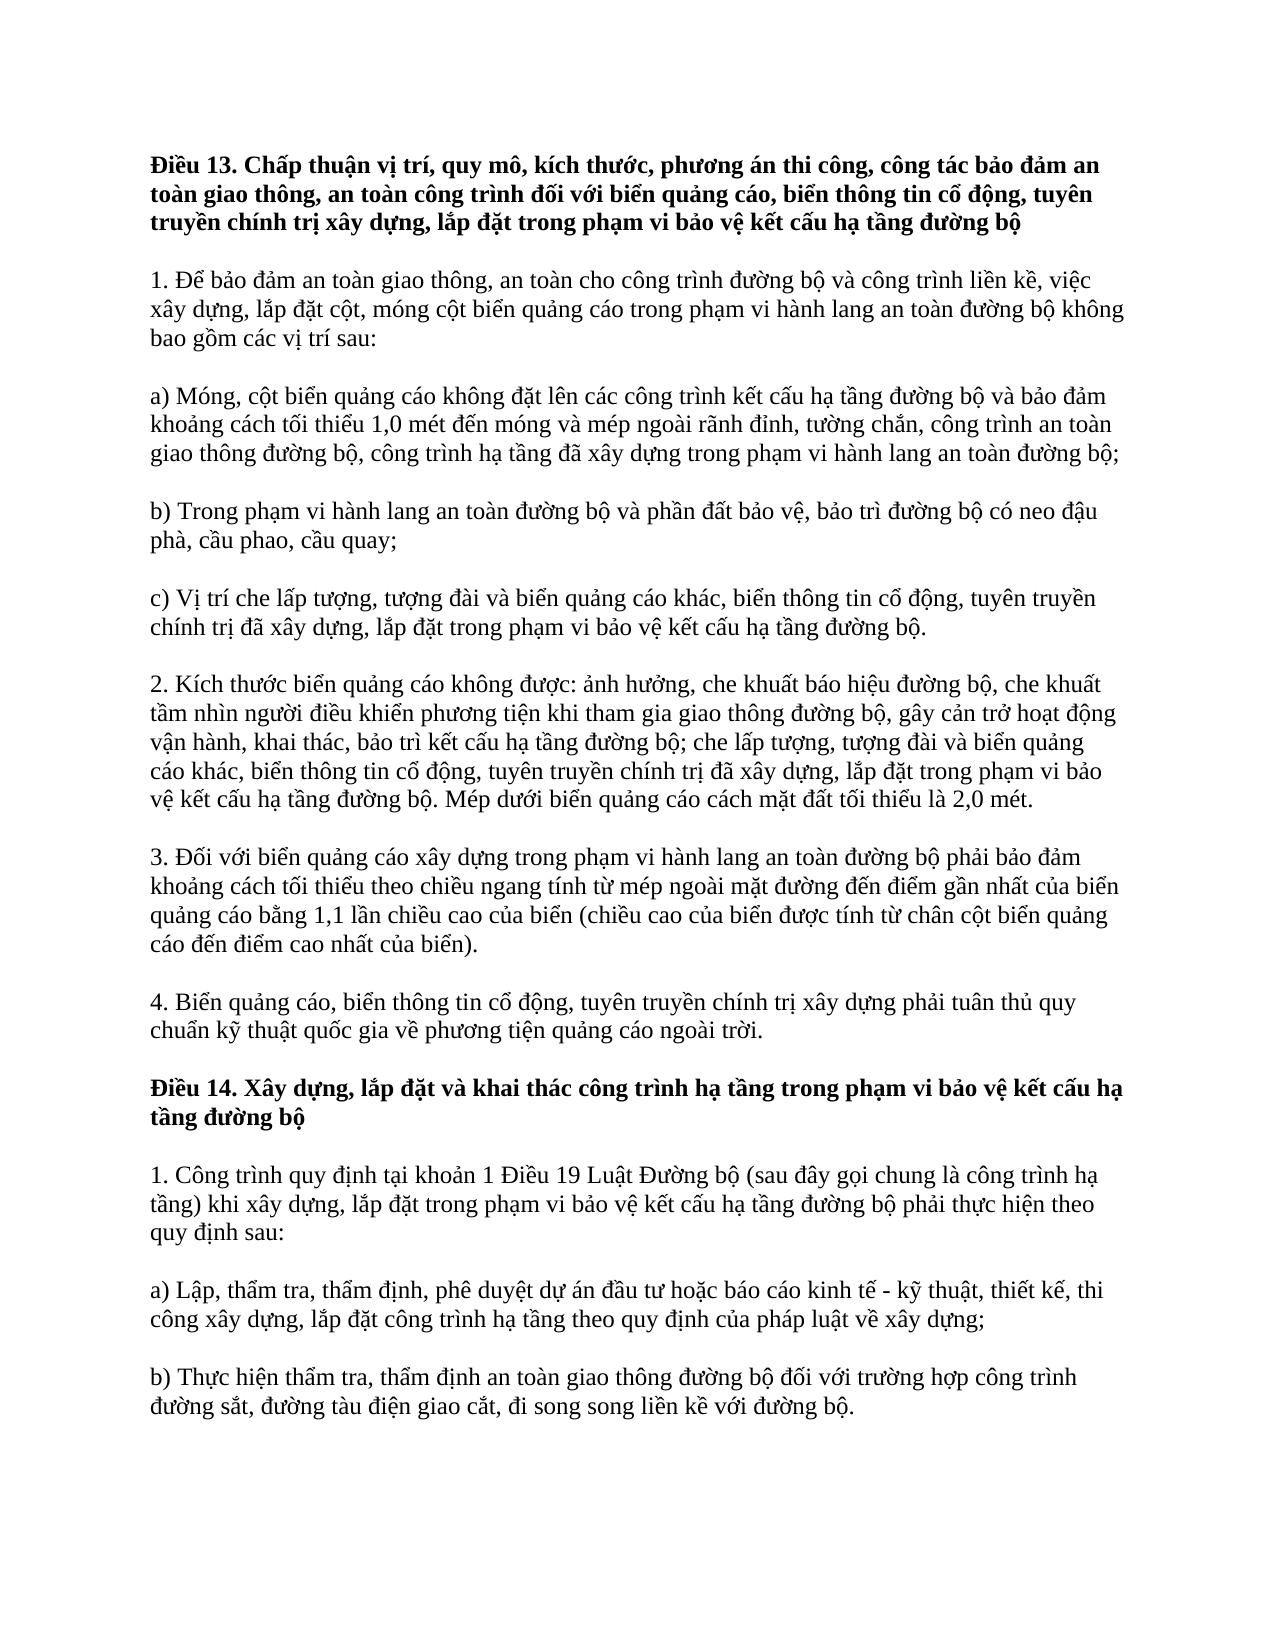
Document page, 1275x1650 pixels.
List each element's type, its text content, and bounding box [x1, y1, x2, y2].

text b) Trong phạm vi hành lang an toàn đường bộ và phần đất bảo vệ, bảo trì đường bộ có neo đậu phà, cầu phao, cầu quay; [150, 496, 1125, 554]
text 4. Biển quảng cáo, biển thông tin cổ động, tuyên truyền chính trị xây dựng phải tuân thủ quy chuẩn kỹ thuật quốc gia về phương tiện quảng cáo ngoài trời. [150, 987, 1125, 1044]
text Điều 14. Xây dựng, lắp đặt và khai thác công trình hạ tầng trong phạm vi bảo vệ kết cấu hạ tầng đường bộ [150, 1073, 1125, 1131]
text 2. Kích thước biển quảng cáo không được: ảnh hưởng, che khuất báo hiệu đường bộ, che khuất tầm nhìn người điều khiển phương tiện khi tham gia giao thông đường bộ, gây cản trở hoạt động vận hành, khai thác, bảo trì kết cấu hạ tầng đường bộ; che lấp tượng, tượng đài và biển quảng cáo khác, biển thông tin cổ động, tuyên truyền chính trị đã xây dựng, lắp đặt trong phạm vi bảo vệ kết cấu hạ tầng đường bộ. Mép dưới biển quảng cáo cách mặt đất tối thiểu là 2,0 mét. [150, 669, 1125, 813]
text c) Vị trí che lấp tượng, tượng đài và biển quảng cáo khác, biển thông tin cổ động, tuyên truyền chính trị đã xây dựng, lắp đặt trong phạm vi bảo vệ kết cấu hạ tầng đường bộ. [150, 583, 1125, 640]
text a) Móng, cột biển quảng cáo không đặt lên các công trình kết cấu hạ tầng đường bộ và bảo đảm khoảng cách tối thiểu 1,0 mét đến móng và mép ngoài rãnh đỉnh, tường chắn, công trình an toàn giao thông đường bộ, công trình hạ tầng đã xây dựng trong phạm vi hành lang an toàn đường bộ; [150, 381, 1125, 467]
text a) Lập, thẩm tra, thẩm định, phê duyệt dự án đầu tư hoặc báo cáo kinh tế - kỹ thuật, thiết kế, thi công xây dựng, lắp đặt công trình hạ tầng theo quy định của pháp luật về xây dựng; [150, 1275, 1125, 1333]
text b) Thực hiện thẩm tra, thẩm định an toàn giao thông đường bộ đối với trường hợp công trình đường sắt, đường tàu điện giao cắt, đi song song liền kề với đường bộ. [150, 1362, 1125, 1419]
text 1. Công trình quy định tại khoản 1 Điều 19 Luật Đường bộ (sau đây gọi chung là công trình hạ tầng) khi xây dựng, lắp đặt trong phạm vi bảo vệ kết cấu hạ tầng đường bộ phải thực hiện theo quy định sau: [150, 1160, 1125, 1246]
text Điều 13. Chấp thuận vị trí, quy mô, kích thước, phương án thi công, công tác bảo đảm an toàn giao thông, an toàn công trình đối với biển quảng cáo, biển thông tin cổ động, tuyên truyền chính trị xây dựng, lắp đặt trong phạm vi bảo vệ kết cấu hạ tầng đường bộ [150, 150, 1125, 236]
text 1. Để bảo đảm an toàn giao thông, an toàn cho công trình đường bộ và công trình liền kề, việc xây dựng, lắp đặt cột, móng cột biển quảng cáo trong phạm vi hành lang an toàn đường bộ không bao gồm các vị trí sau: [150, 265, 1125, 352]
text 3. Đối với biển quảng cáo xây dựng trong phạm vi hành lang an toàn đường bộ phải bảo đảm khoảng cách tối thiểu theo chiều ngang tính từ mép ngoài mặt đường đến điểm gần nhất của biển quảng cáo bằng 1,1 lần chiều cao của biển (chiều cao của biển được tính từ chân cột biển quảng cáo đến điểm cao nhất của biển). [150, 842, 1125, 957]
